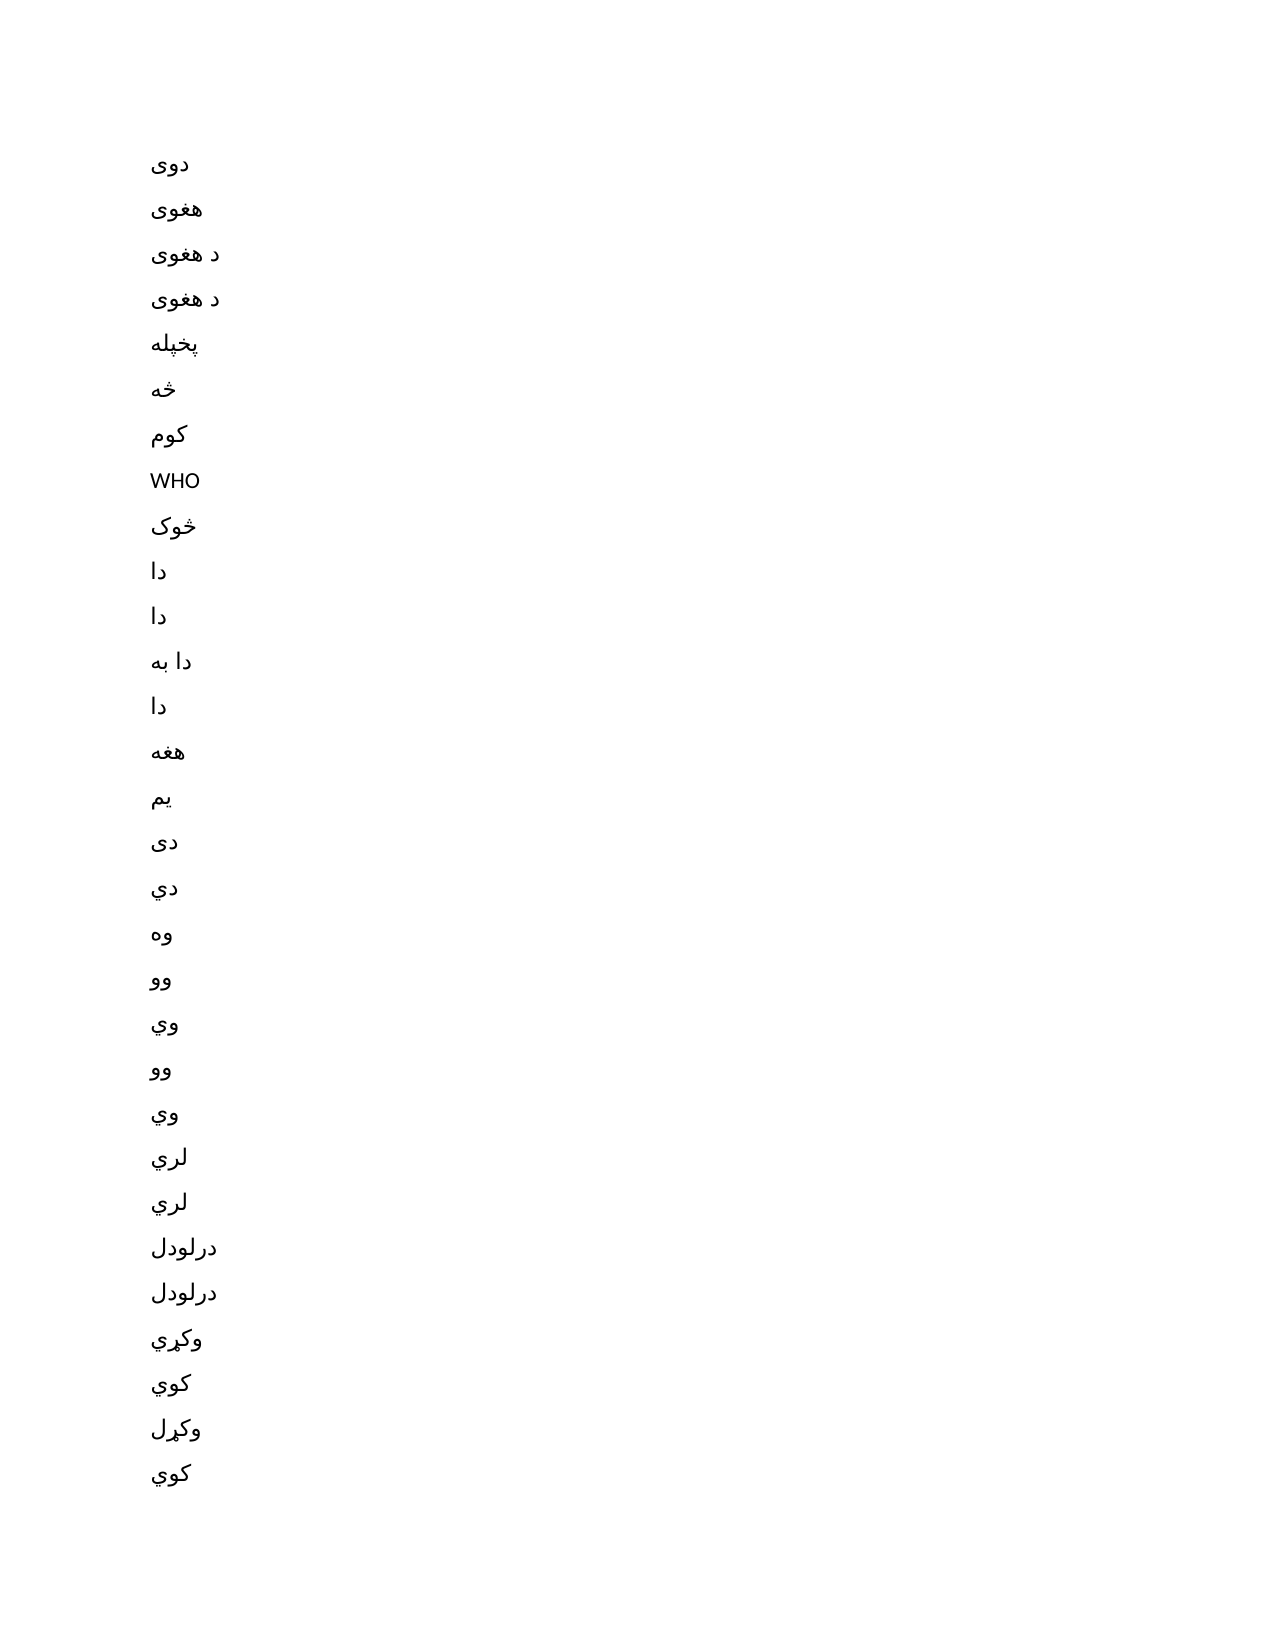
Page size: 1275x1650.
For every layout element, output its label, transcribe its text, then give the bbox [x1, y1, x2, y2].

text وي [150, 1099, 1125, 1125]
text لري [150, 1189, 1125, 1216]
text دا [150, 558, 1125, 584]
text وو [150, 1054, 1125, 1080]
text لري [150, 1144, 1125, 1170]
text وي [150, 1009, 1125, 1035]
text څوک [150, 513, 1125, 539]
text درلودل [150, 1234, 1125, 1261]
text کوم [150, 421, 1125, 447]
text دا [150, 693, 1125, 719]
text د هغوی [150, 285, 1125, 312]
text دی [150, 828, 1125, 855]
text هغوی [150, 195, 1125, 221]
text پخپله [150, 330, 1125, 357]
text وکړي [150, 1324, 1125, 1351]
text وه [150, 918, 1125, 945]
text کوي [150, 1369, 1125, 1396]
text دوی [150, 150, 1125, 176]
text د هغوی [150, 240, 1125, 267]
text درلودل [150, 1279, 1125, 1306]
text دا [150, 603, 1125, 629]
text دي [150, 873, 1125, 900]
text یم [150, 783, 1125, 809]
text وو [150, 964, 1125, 990]
text هغه [150, 738, 1125, 764]
text څه [150, 376, 1125, 402]
text کوي [150, 1460, 1125, 1486]
text وکړل [150, 1415, 1125, 1441]
text WHO [150, 466, 1125, 494]
text دا به [150, 648, 1125, 674]
